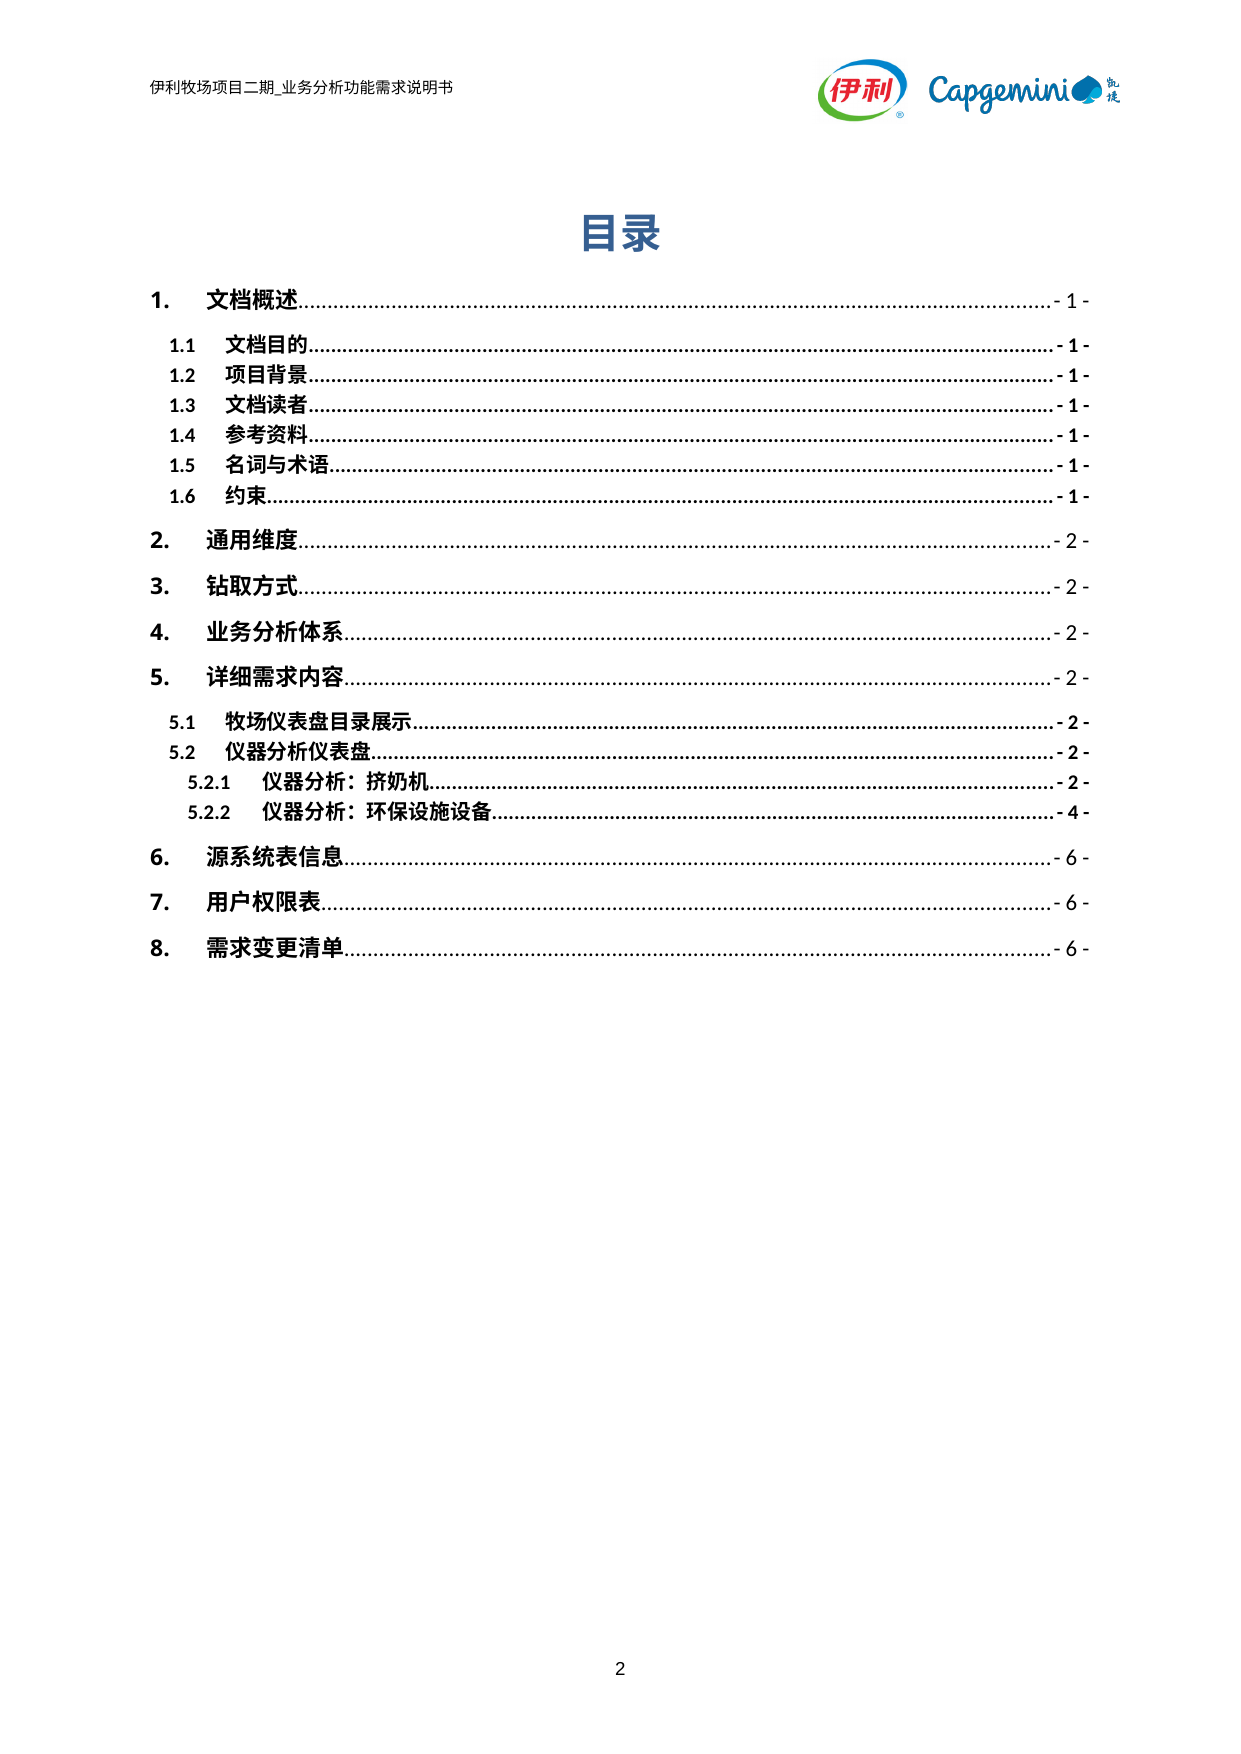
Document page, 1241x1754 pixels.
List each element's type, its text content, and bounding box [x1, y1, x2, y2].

text 1. 文档概述 - 1 - [150, 282, 1090, 315]
text 3. 钻取方式 - 2 - [150, 567, 1090, 601]
text 5.1 牧场仪表盘目录展示 - 2 - [169, 705, 1090, 735]
text 2. 通用维度 - 2 - [150, 522, 1090, 555]
text 7. 用户权限表 - 6 - [150, 884, 1090, 917]
subtitle 目录 [150, 200, 1090, 261]
text 5.2.2 仪器分析：环保设施设备 - 4 - [187, 796, 1090, 826]
text 1.3 文档读者 - 1 - [169, 388, 1090, 418]
text 1.1 文档目的 - 1 - [169, 328, 1090, 358]
text 6. 源系统表信息 - 6 - [150, 838, 1090, 872]
text 1.2 项目背景 - 1 - [169, 358, 1090, 388]
text 5.2 仪器分析仪表盘 - 2 - [169, 735, 1090, 765]
text 5.2.1 仪器分析：挤奶机 - 2 - [187, 765, 1090, 796]
picture [812, 47, 1150, 142]
text 4. 业务分析体系 - 2 - [150, 613, 1090, 647]
text 1.6 约束 - 1 - [169, 479, 1090, 509]
text 8. 需求变更清单 - 6 - [150, 930, 1090, 963]
text 1.4 参考资料 - 1 - [169, 418, 1090, 449]
text 5. 详细需求内容 - 2 - [150, 659, 1090, 692]
text 1.5 名词与术语 - 1 - [169, 449, 1090, 479]
